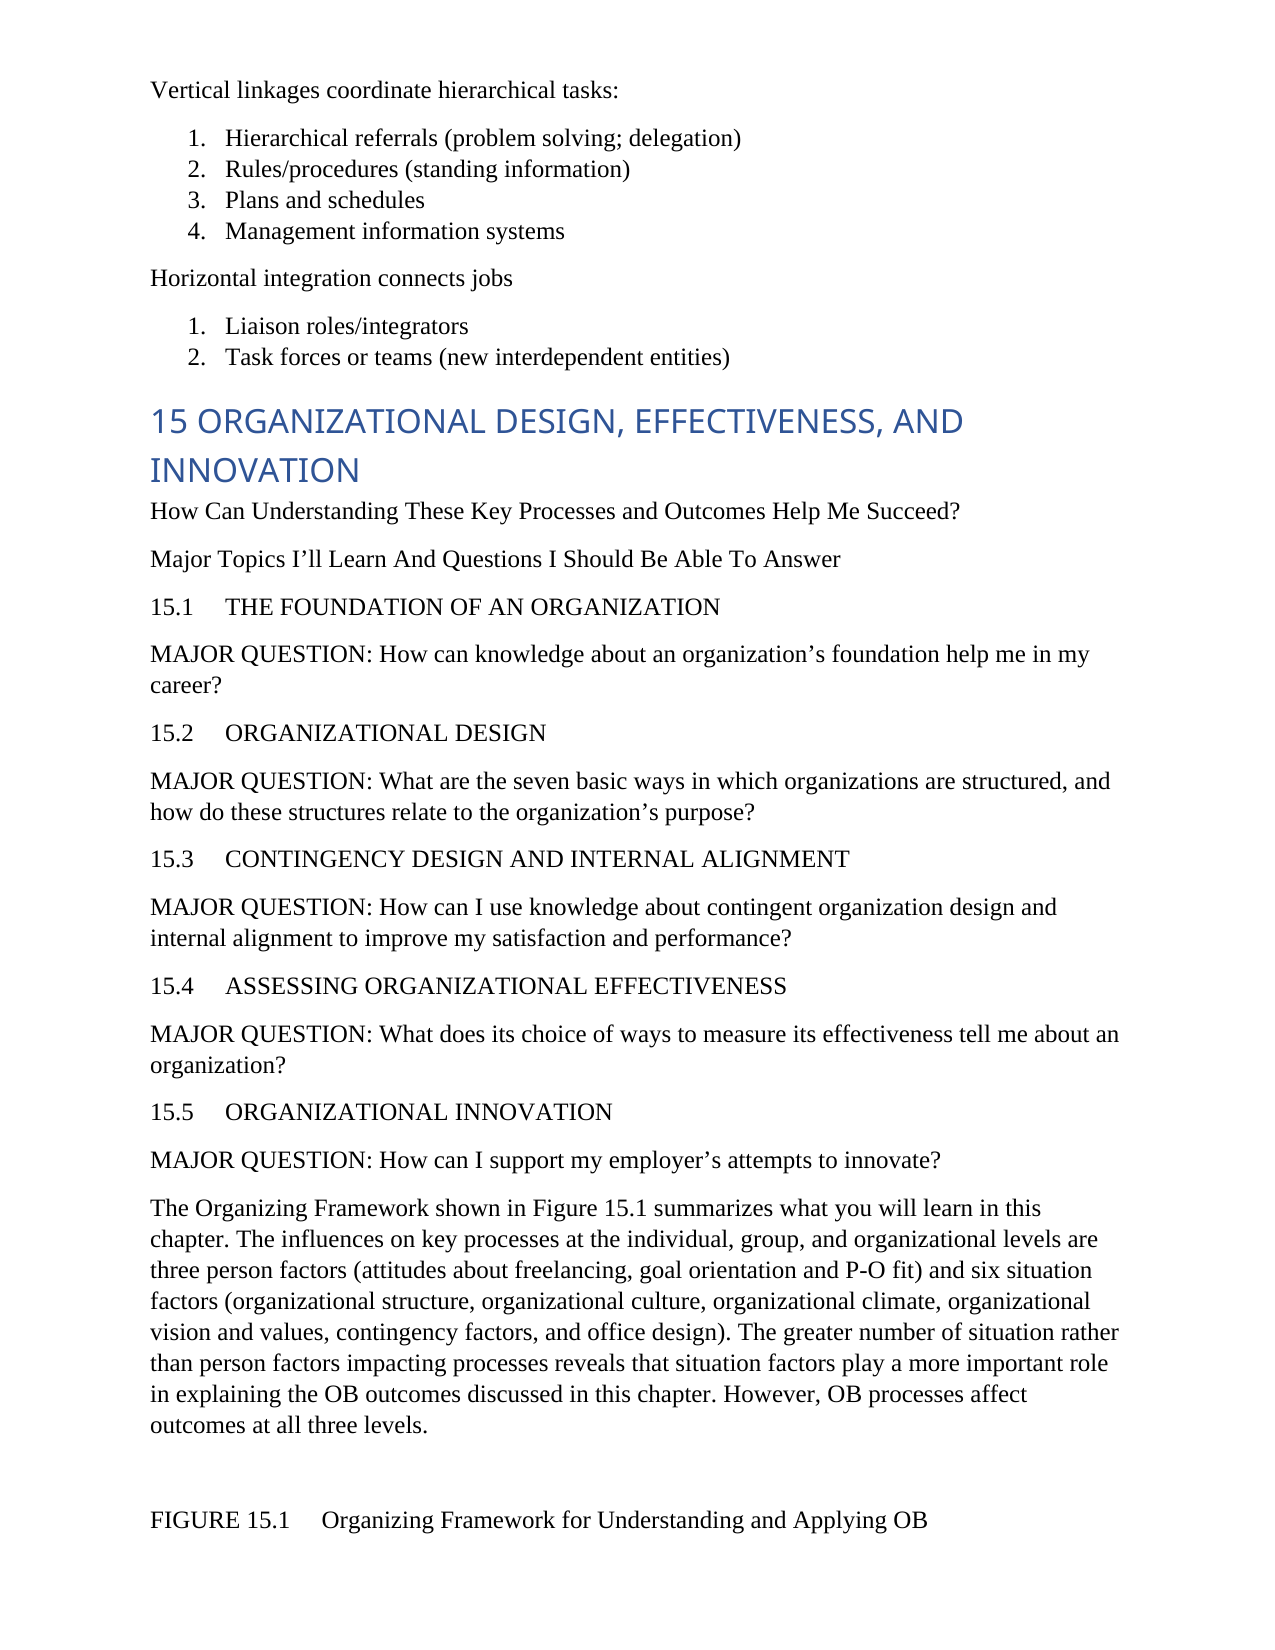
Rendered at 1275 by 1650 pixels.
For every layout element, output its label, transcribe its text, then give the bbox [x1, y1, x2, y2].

text Major Topics I’ll Learn And Questions I Should Be Able To Answer [150, 544, 1125, 573]
list Task forces or teams (new interdependent entities) [187, 342, 1125, 371]
text 15.1 THE FOUNDATION OF AN ORGANIZATION [150, 592, 1125, 620]
subtitle 15 ORGANIZATIONAL DESIGN, EFFECTIVENESS, AND INNOVATION [150, 398, 1125, 493]
text 15.3 CONTINGENCY DESIGN AND INTERNAL ALIGNMENT [150, 844, 1125, 873]
text MAJOR QUESTION: How can I use knowledge about contingent organization design and internal alignment to improve my satisfaction and performance? [150, 892, 1125, 952]
text MAJOR QUESTION: How can I support my employer’s attempts to innovate? [150, 1145, 1125, 1174]
list Hierarchical referrals (problem solving; delegation) [187, 123, 1125, 151]
text The Organizing Framework shown in Figure 15.1 summarizes what you will learn in this chapter. The influences on key processes at the individual, group, and organizational levels are three person factors (attitudes about freelancing, goal orientation and P-O fit) and six situation factors (organizational structure, organizational culture, organizational climate, organizational vision and values, contingency factors, and office design). The greater number of situation rather than person factors impacting processes reveals that situation factors play a more important role in explaining the OB outcomes discussed in this chapter. However, OB processes affect outcomes at all three levels. [150, 1193, 1125, 1439]
text Horizontal integration connects jobs [150, 263, 1125, 292]
text MAJOR QUESTION: What does its choice of ways to measure its effectiveness tell me about an organization? [150, 1019, 1125, 1078]
text FIGURE 15.1 Organizing Framework for Understanding and Applying OB [150, 1506, 1125, 1534]
text MAJOR QUESTION: What are the seven basic ways in which organizations are structured, and how do these structures relate to the organization’s purpose? [150, 766, 1125, 826]
text 15.4 ASSESSING ORGANIZATIONAL EFFECTIVENESS [150, 971, 1125, 1000]
list Management information systems [187, 216, 1125, 244]
text 15.5 ORGANIZATIONAL INNOVATION [150, 1097, 1125, 1126]
text Vertical linkages coordinate hierarchical tasks: [150, 75, 1125, 104]
list Rules/procedures (standing information) [187, 154, 1125, 182]
list Liaison roles/integrators [187, 311, 1125, 340]
list Plans and schedules [187, 185, 1125, 213]
text 15.2 ORGANIZATIONAL DESIGN [150, 718, 1125, 747]
text How Can Understanding These Key Processes and Outcomes Help Me Succeed? [150, 496, 1125, 525]
text MAJOR QUESTION: How can knowledge about an organization’s foundation help me in my career? [150, 639, 1125, 699]
